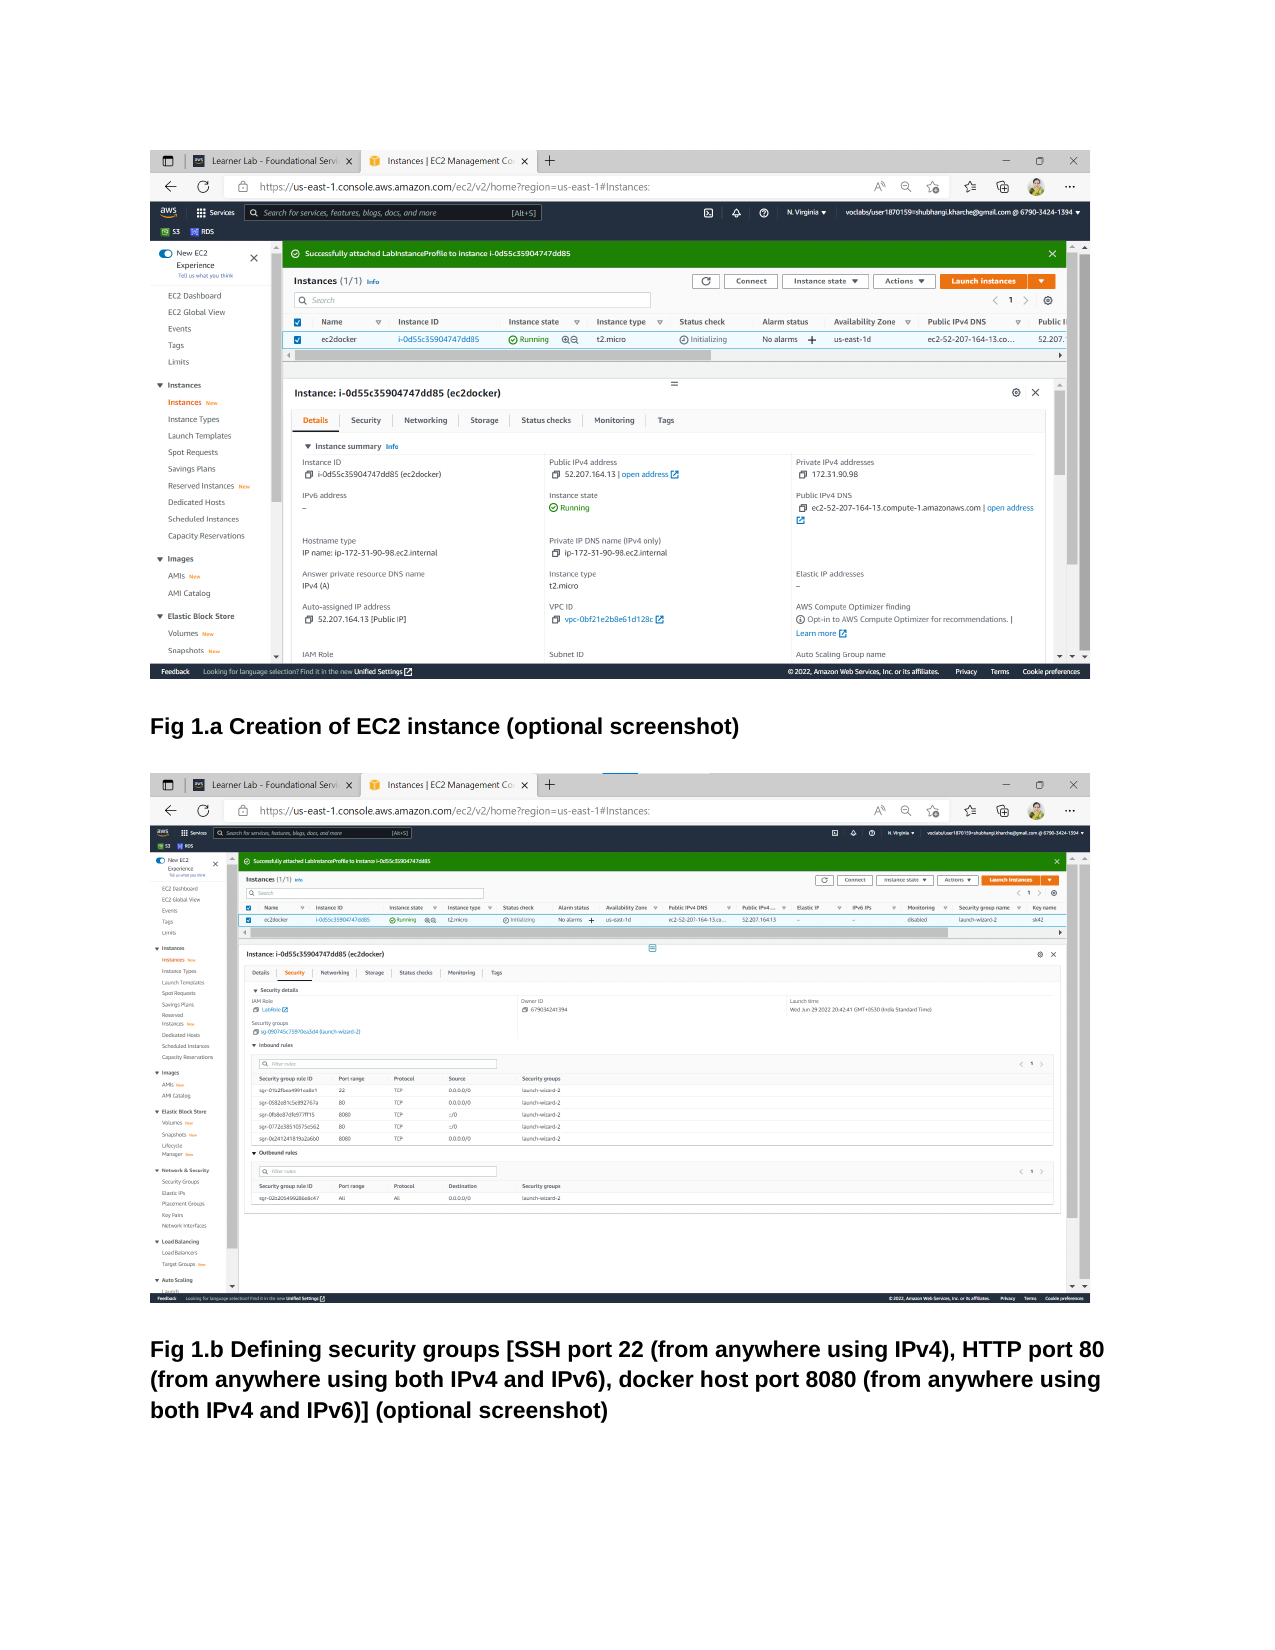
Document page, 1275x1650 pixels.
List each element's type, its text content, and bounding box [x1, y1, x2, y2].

text Fig 1.b Defining security groups [SSH port 22 (from anywhere using IPv4), HTTP port 80 (from anywhere using both IPv4 and IPv6), docker host port 8080 (from anywhere using both IPv4 and IPv6)] (optional screenshot) [150, 1336, 1125, 1423]
text Fig 1.a Creation of EC2 instance (optional screenshot) [150, 713, 1125, 739]
picture [150, 150, 1091, 679]
picture [150, 773, 1091, 1303]
